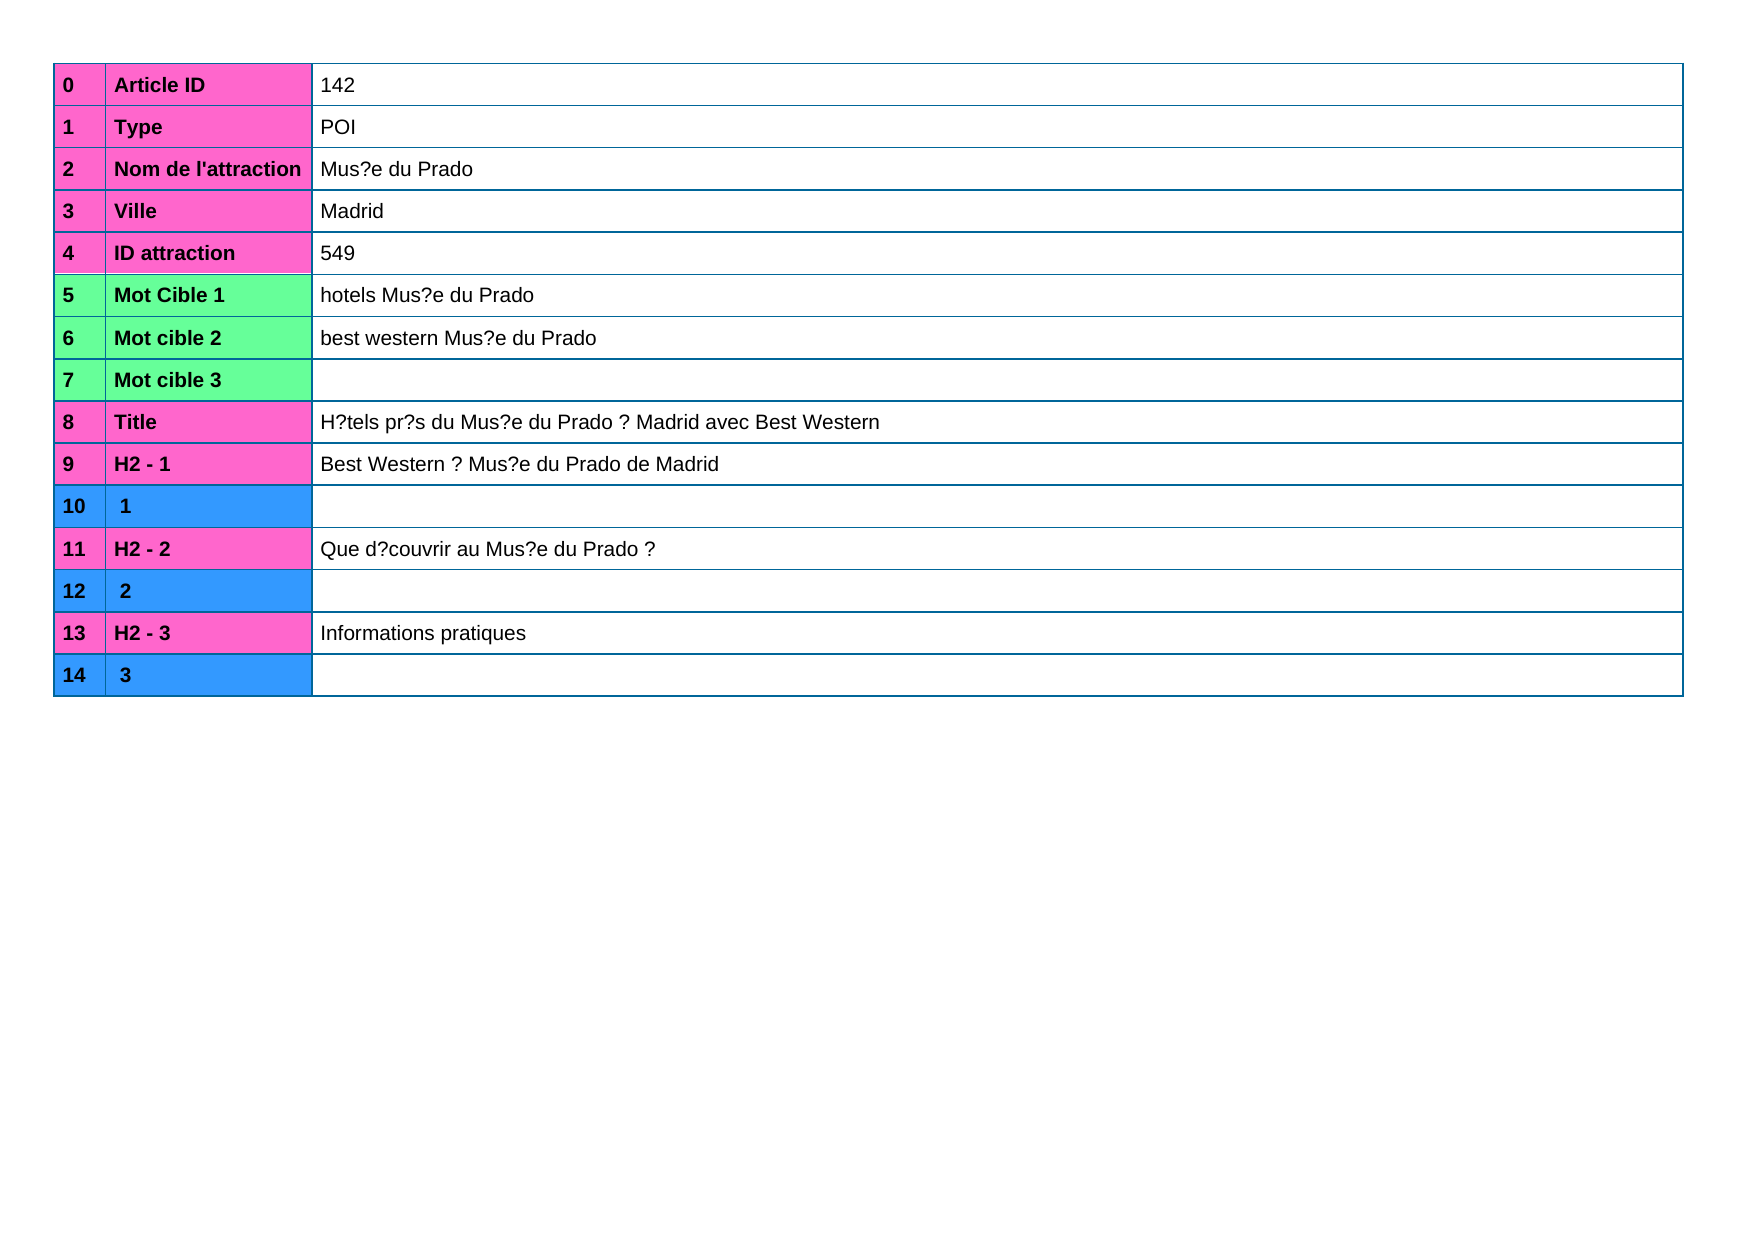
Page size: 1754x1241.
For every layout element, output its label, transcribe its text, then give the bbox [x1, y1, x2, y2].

table_cell Mot cible 3 [106, 360, 311, 400]
table_header 142 [313, 64, 1682, 105]
table_cell POI [313, 106, 1682, 147]
table_cell 1 [55, 106, 105, 147]
table_cell 14 [55, 655, 105, 695]
table_cell best western Mus?e du Prado [313, 317, 1682, 358]
table_cell Ville [106, 191, 311, 231]
table_cell Mot cible 2 [106, 317, 311, 358]
table_cell 2 [55, 148, 105, 189]
table_cell 3 [106, 655, 311, 695]
table_cell Madrid [313, 191, 1682, 231]
table_cell 12 [55, 570, 105, 611]
table_cell Type [106, 106, 311, 147]
table_cell [313, 570, 1682, 611]
table_cell 2 [106, 570, 311, 611]
table_cell H2 - 2 [106, 528, 311, 569]
table_cell Best Western ? Mus?e du Prado de Madrid [313, 444, 1682, 484]
table_cell 8 [55, 402, 105, 442]
table_cell 7 [55, 360, 105, 400]
table_cell Que d?couvrir au Mus?e du Prado ? [313, 528, 1682, 569]
table_header Article ID [106, 64, 311, 105]
table_cell Mot Cible 1 [106, 275, 311, 316]
table_cell 10 [55, 486, 105, 527]
table_cell H?tels pr?s du Mus?e du Prado ? Madrid avec Best Western [313, 402, 1682, 442]
table_cell Title [106, 402, 311, 442]
table_cell Mus?e du Prado [313, 148, 1682, 189]
table_cell Nom de l'attraction [106, 148, 311, 189]
table_cell H2 - 1 [106, 444, 311, 484]
table_cell Informations pratiques [313, 613, 1682, 653]
table_cell H2 - 3 [106, 613, 311, 653]
table_cell 9 [55, 444, 105, 484]
table_cell 549 [313, 233, 1682, 273]
table_cell [313, 360, 1682, 400]
table_cell [313, 486, 1682, 527]
table_cell 1 [106, 486, 311, 527]
table_header 0 [55, 64, 105, 105]
table_cell 13 [55, 613, 105, 653]
table_cell 3 [55, 191, 105, 231]
table_cell 5 [55, 275, 105, 316]
table_cell 11 [55, 528, 105, 569]
table_cell [313, 655, 1682, 695]
table_cell hotels Mus?e du Prado [313, 275, 1682, 316]
table_cell 6 [55, 317, 105, 358]
table_cell ID attraction [106, 233, 311, 273]
table_cell 4 [55, 233, 105, 273]
